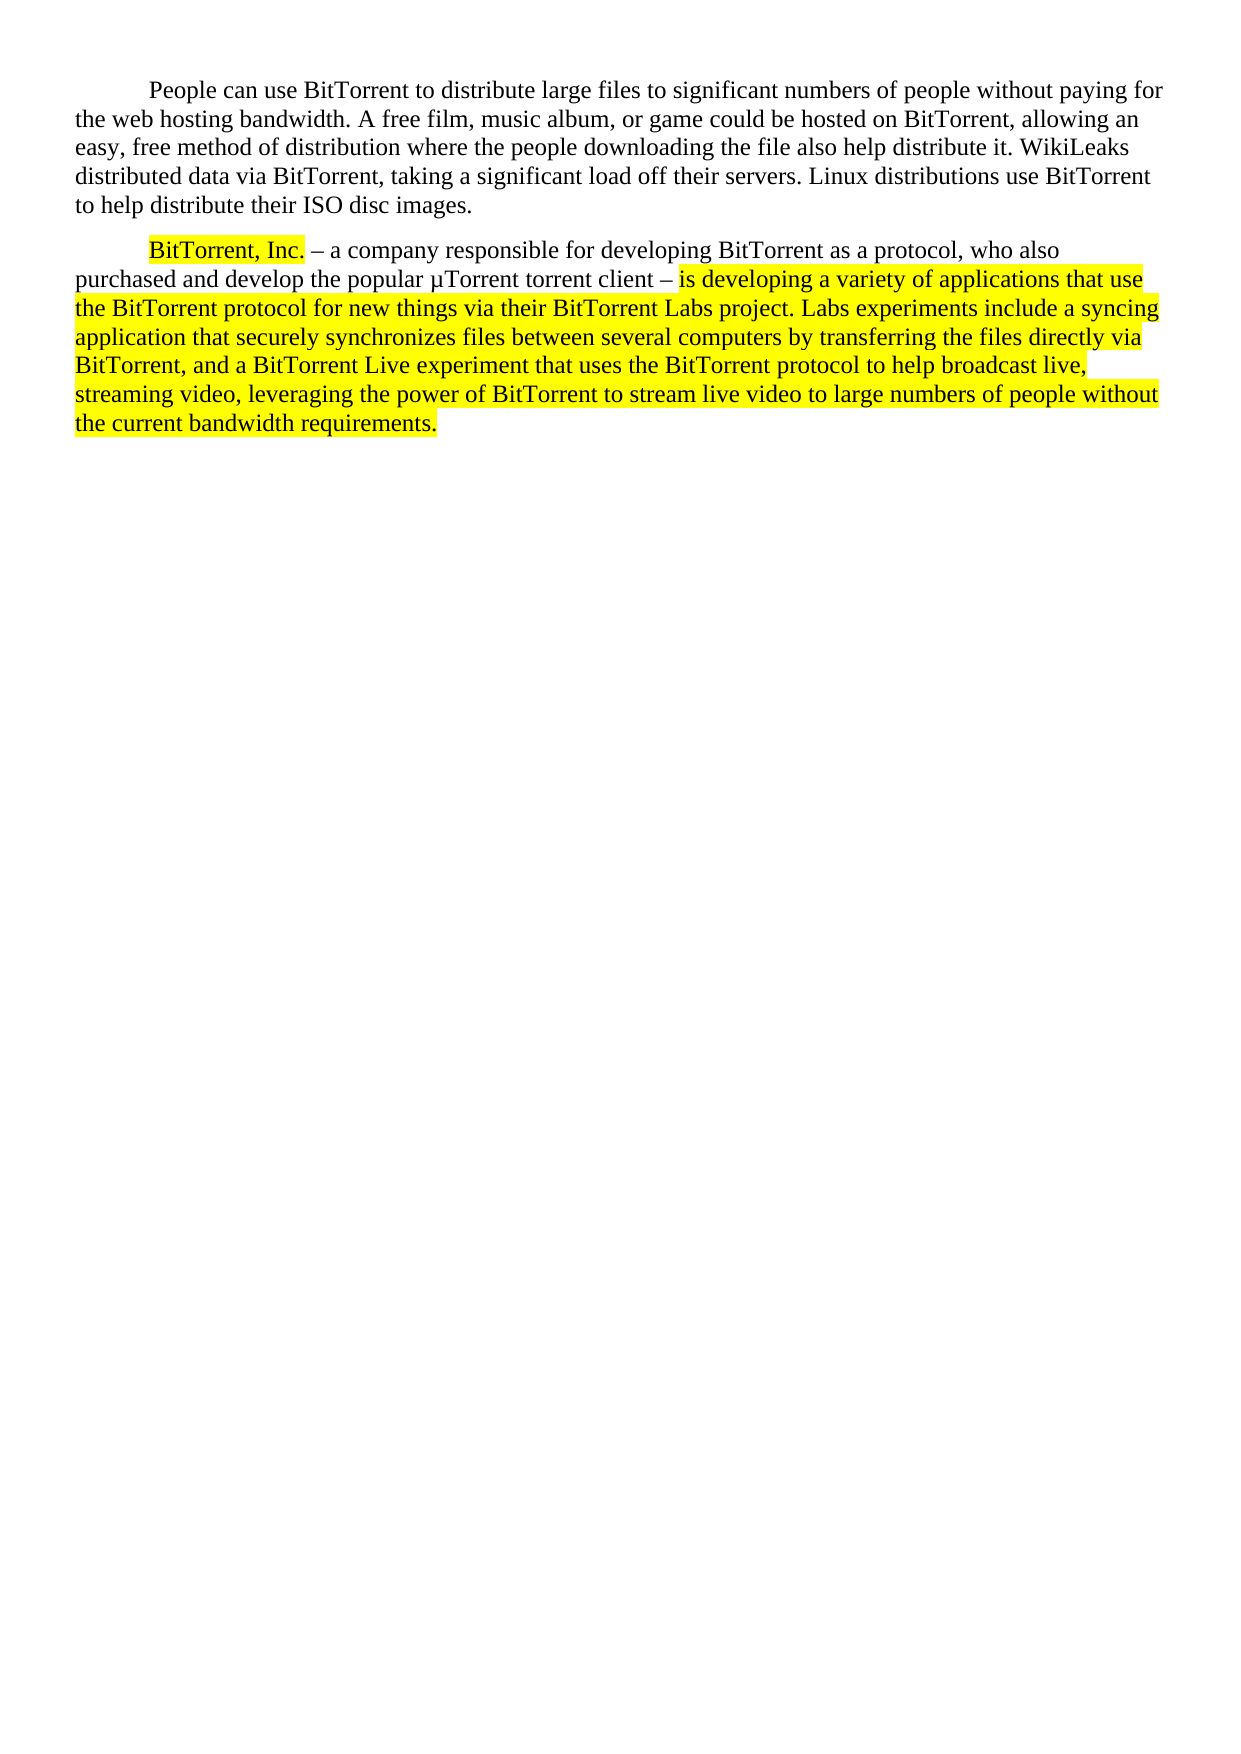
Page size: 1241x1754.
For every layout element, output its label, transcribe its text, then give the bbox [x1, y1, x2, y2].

text People can use BitTorrent to distribute large files to significant numbers of people without paying for the web hosting bandwidth. A free film, music album, or game could be hosted on BitTorrent, allowing an easy, free method of distribution where the people downloading the file also help distribute it. WikiLeaks distributed data via BitTorrent, taking a significant load off their servers. Linux distributions use BitTorrent to help distribute their ISO disc images. [75, 75, 1165, 219]
text BitTorrent, Inc. – a company responsible for developing BitTorrent as a protocol, who also purchased and develop the popular µTorrent torrent client – is developing a variety of applications that use the BitTorrent protocol for new things via their BitTorrent Labs project. Labs experiments include a syncing application that securely synchronizes files between several computers by transferring the files directly via BitTorrent, and a BitTorrent Live experiment that uses the BitTorrent protocol to help broadcast live, streaming video, leveraging the power of BitTorrent to stream live video to large numbers of people without the current bandwidth requirements. [75, 235, 1165, 437]
